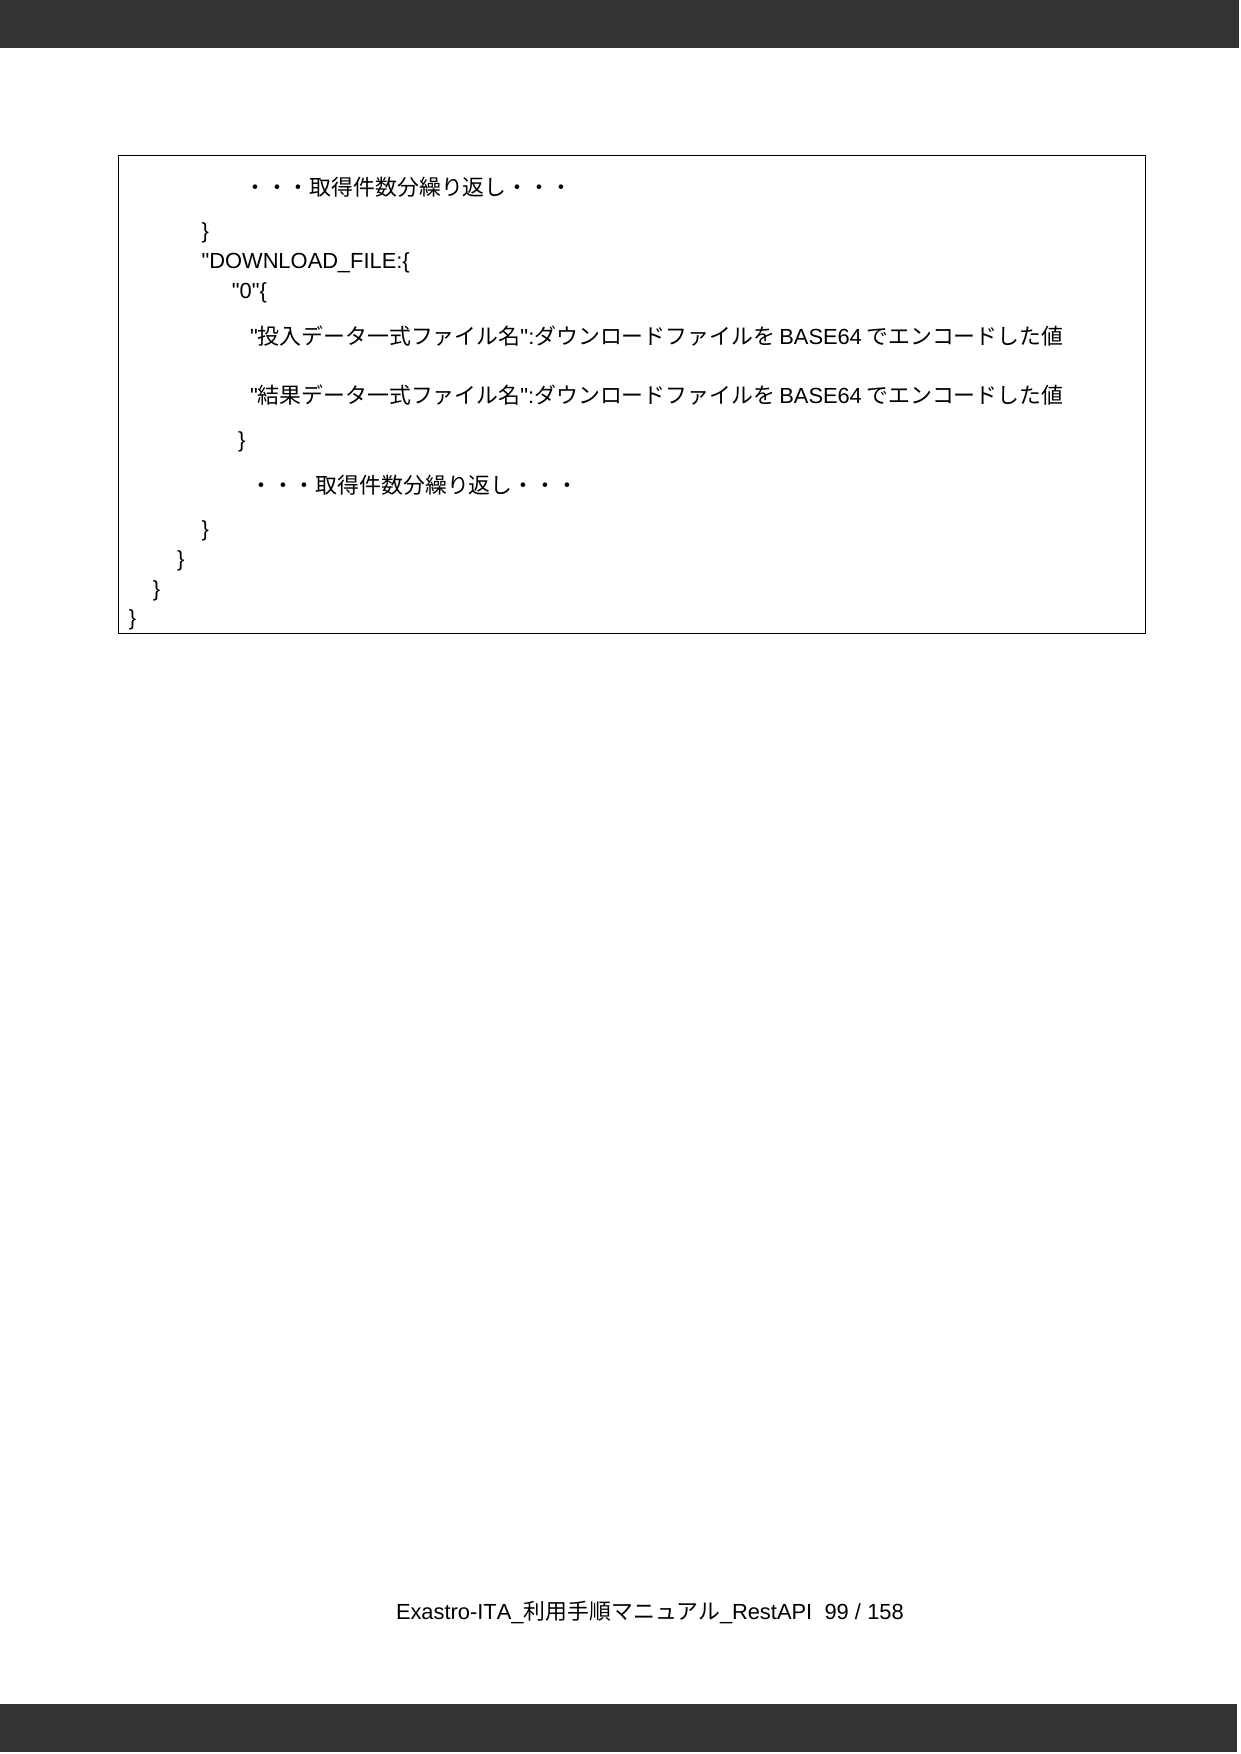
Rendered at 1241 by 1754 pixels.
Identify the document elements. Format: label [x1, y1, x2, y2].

picture [0, 0, 1239, 48]
picture [0, 1704, 1237, 1752]
table_header [119, 156, 1145, 633]
